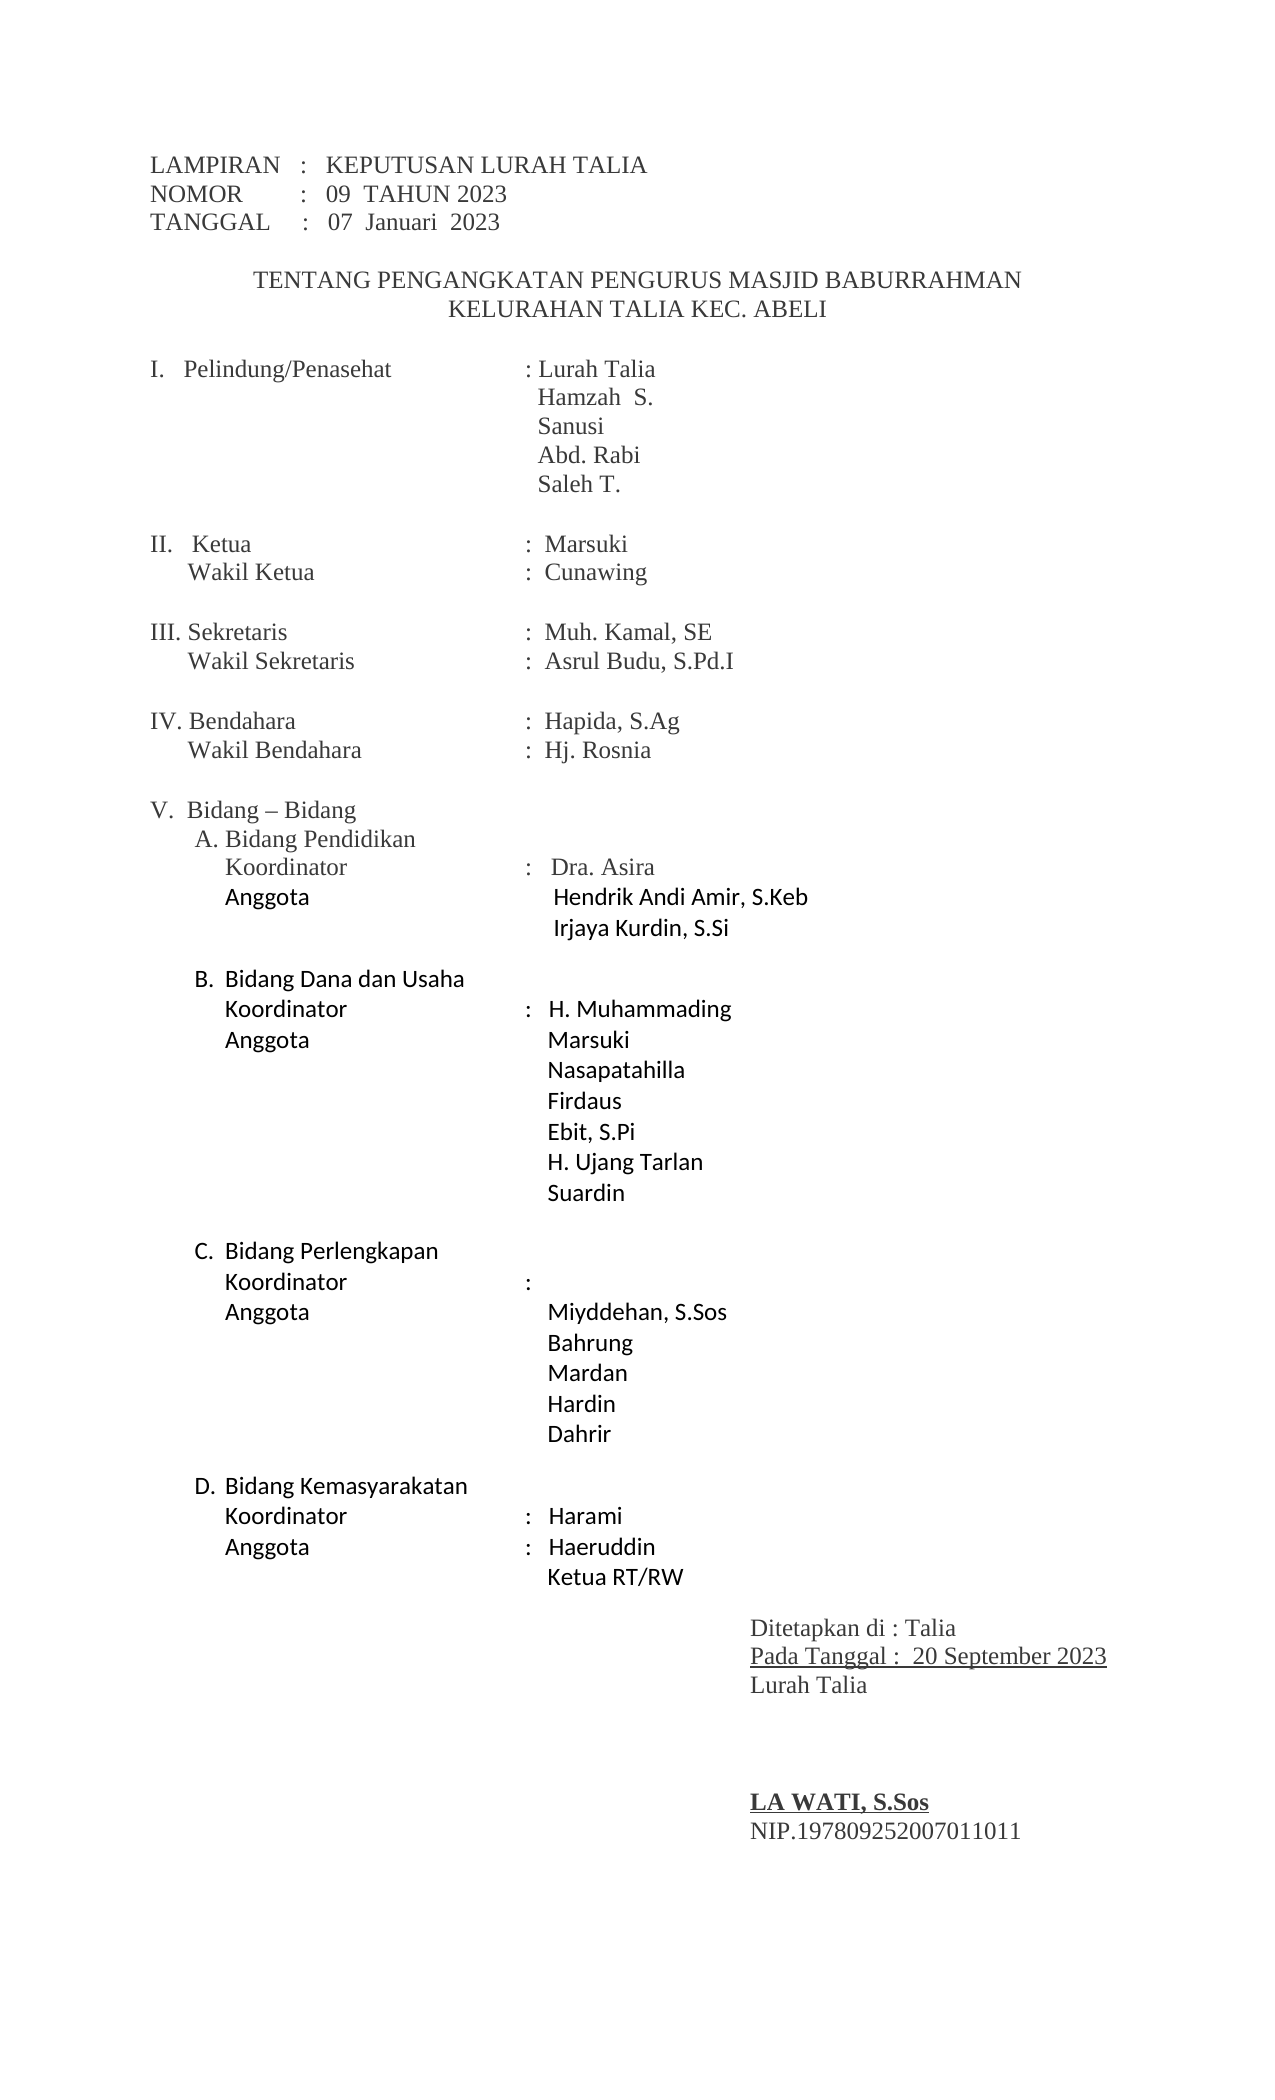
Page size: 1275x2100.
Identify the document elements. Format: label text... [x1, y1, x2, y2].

text V. Bidang – Bidang [150, 795, 1125, 824]
text Ebit, S.Pi [150, 1116, 1125, 1146]
text LA WATI, S.Sos [675, 1759, 1125, 1816]
text Wakil Ketua : Cunawing [150, 557, 1125, 586]
text Firdaus [150, 1085, 1125, 1116]
text Wakil Bendahara : Hj. Rosnia [150, 735, 1125, 764]
text Anggota : Haeruddin [150, 1531, 1125, 1561]
text Wakil Sekretaris : Asrul Budu, S.Pd.I [150, 646, 1125, 675]
text TENTANG PENGANGKATAN PENGURUS MASJID BABURRAHMAN KELURAHAN TALIA KEC. ABELI [150, 236, 1125, 322]
text Sanusi [150, 411, 1125, 440]
text II. Ketua : Marsuki [150, 529, 1125, 557]
text IV. Bendahara : Hapida, S.Ag [150, 706, 1125, 735]
text C. Bidang Perlengkapan [150, 1235, 1125, 1266]
text Lurah Talia [675, 1670, 1125, 1699]
text Abd. Rabi [150, 440, 1125, 469]
text A. Bidang Pendidikan [150, 824, 1125, 852]
text LAMPIRAN : KEPUTUSAN LURAH TALIA NOMOR : 09 TAHUN 2023 TANGGAL : 07 Januari 2023 [150, 150, 1125, 236]
text Ditetapkan di : Talia Pada Tanggal : 20 September 2023 [675, 1613, 1125, 1670]
text Hardin [525, 1388, 1125, 1418]
text Saleh T. [150, 469, 1125, 497]
text I. Pelindung/Penasehat : Lurah Talia [150, 354, 1125, 382]
text Nasapatahilla [150, 1055, 1125, 1085]
text Hamzah S. [150, 382, 1125, 411]
text NIP.197809252007011011 [675, 1816, 1125, 1844]
text Ketua RT/RW [150, 1561, 1125, 1592]
text Anggota Marsuki [150, 1024, 1125, 1055]
text Suardin [150, 1177, 1125, 1207]
text Koordinator : [150, 1266, 1125, 1296]
text Koordinator : Harami [150, 1500, 1125, 1531]
list Irjaya Kurdin, S.Si [262, 912, 1125, 942]
list Dahrir [262, 1418, 1125, 1449]
text H. Ujang Tarlan [150, 1146, 1125, 1177]
text Mardan [450, 1357, 1125, 1388]
text Koordinator : Dra. Asira Anggota Hendrik Andi Amir, S.Keb [225, 852, 1125, 912]
text D. Bidang Kemasyarakatan [150, 1470, 1125, 1500]
text Koordinator : H. Muhammading [150, 994, 1125, 1024]
text B. Bidang Dana dan Usaha [150, 963, 1125, 994]
text III. Sekretaris : Muh. Kamal, SE [150, 617, 1125, 646]
text Bahrung [150, 1327, 1125, 1357]
text Anggota Miyddehan, S.Sos [150, 1296, 1125, 1327]
